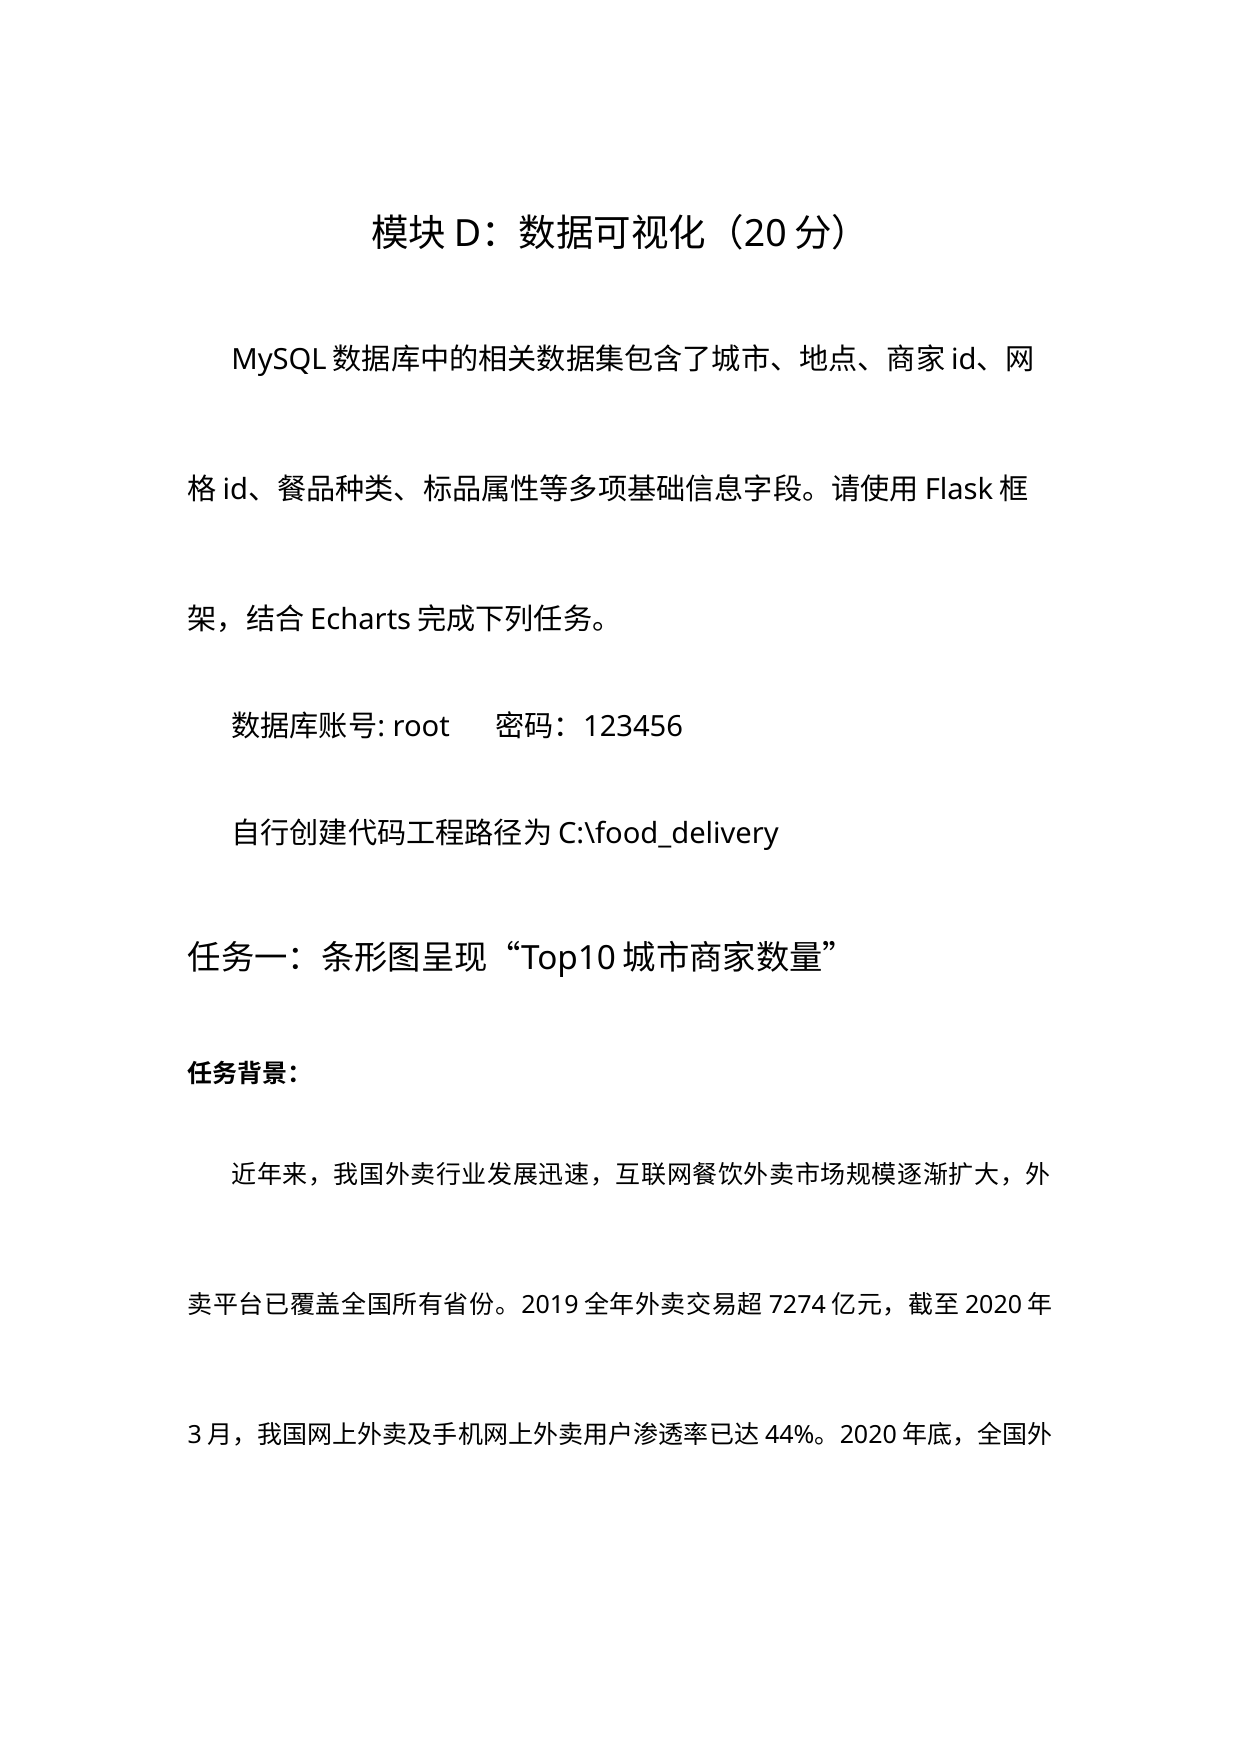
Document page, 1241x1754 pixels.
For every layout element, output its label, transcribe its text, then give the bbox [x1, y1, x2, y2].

list 数据库账号: root 密码：123456 [231, 691, 1053, 756]
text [187, 1140, 1053, 1465]
subtitle 任务一：条形图呈现“Top10城市商家数量” [187, 922, 1053, 987]
text MySQL数据库中的相关数据集包含了城市、地点、商家id、网格id、餐品种类、标品属性等多项基础信息字段。请使用Flask框架，结合Echarts完成下列任务。 [187, 324, 1053, 649]
subtitle 模块D：数据可视化（20分） [187, 197, 1053, 262]
text 任务背景： [187, 1039, 1053, 1104]
list 自行创建代码工程路径为C:\food_delivery [231, 799, 1053, 864]
